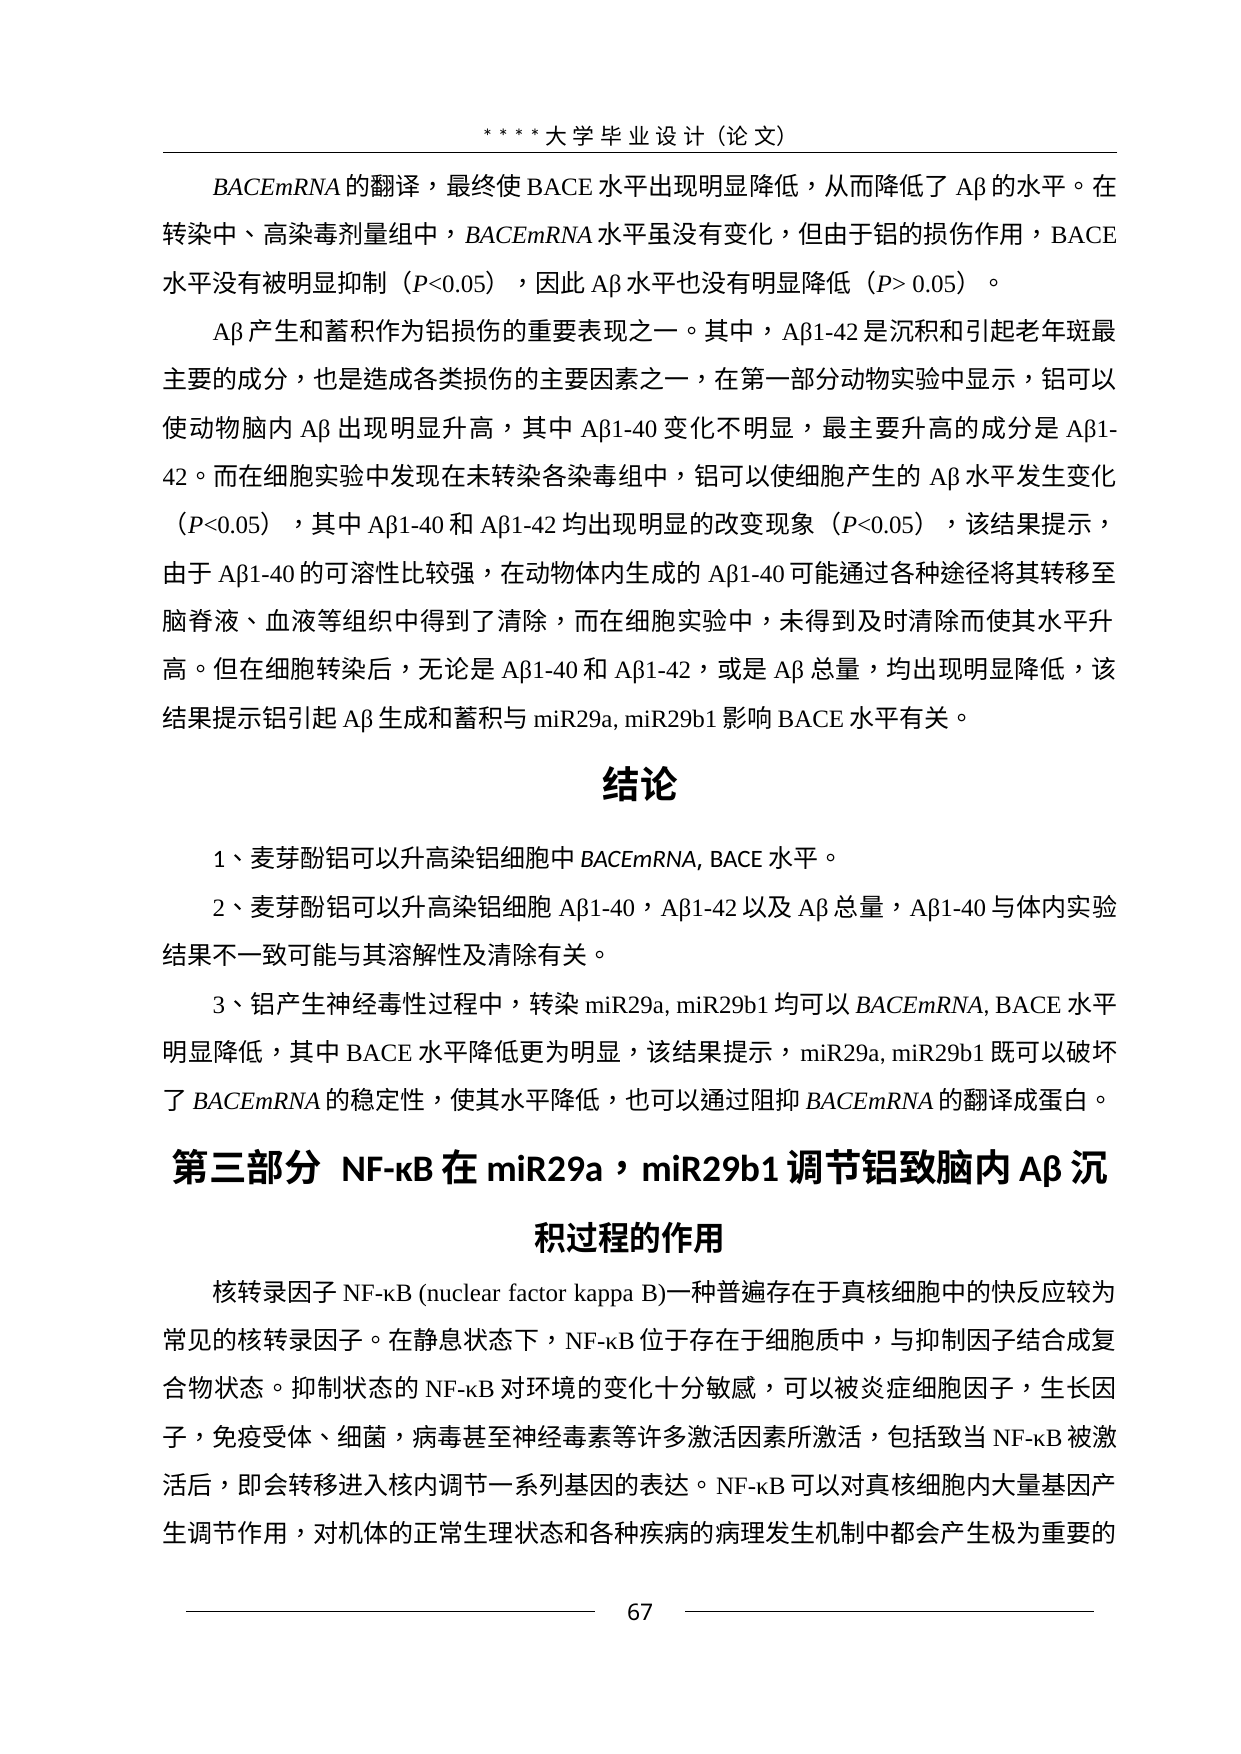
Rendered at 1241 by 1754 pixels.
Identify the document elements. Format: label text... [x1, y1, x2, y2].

text 结论 [162, 758, 1117, 810]
subtitle 第三部分 NF-κB在miR29a，miR29b1调节铝致脑内Aβ 沉 [162, 1140, 1117, 1192]
text 1、麦芽酚铝可以升高染铝细胞中BACEmRNA, BACE水平。 [162, 826, 1117, 874]
text BACEmRNA的翻译，最终使BACE水平出现明显降低，从而降低了Aβ的水平。在转染中、高染毒剂量组中，BACEmRNA水平虽没有变化，但由于铝的损伤作用，BACE水平没有被明显抑制（P<0.05），因此Aβ水平也没有明显降低（P> 0.05）。 [162, 153, 1117, 298]
text 2、麦芽酚铝可以升高染铝细胞Aβ1-40，Aβ1-42以及Aβ总量，Aβ1-40与体内实验结果不一致可能与其溶解性及清除有关。 [162, 874, 1117, 971]
text 积过程的作用 [534, 1211, 1117, 1259]
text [162, 1259, 1117, 1549]
text Aβ产生和蓄积作为铝损伤的重要表现之一。其中，Aβ1-42是沉积和引起老年斑最主要的成分，也是造成各类损伤的主要因素之一，在第一部分动物实验中显示，铝可以使动物脑内Aβ出现明显升高，其中Aβ1-40变化不明显，最主要升高的成分是Aβ1-42。而在细胞实验中发现在未转染各染毒组中，铝可以使细胞产生的Aβ水平发生变化（P<0.05），其中Aβ1-40和Aβ1-42均出现明显的改变现象（P<0.05），该结果提示，由于Aβ1-40的可溶性比较强，在动物体内生成的Aβ1-40可能通过各种途径将其转移至脑脊液、血液等组织中得到了清除，而在细胞实验中，未得到及时清除而使其水平升高。但在细胞转染后，无论是Aβ1-40和Aβ1-42，或是Aβ总量，均出现明显降低，该结果提示铝引起Aβ生成和蓄积与miR29a, miR29b1影响BACE水平有关。 [162, 298, 1117, 733]
text 3、铝产生神经毒性过程中，转染miR29a, miR29b1均可以BACEmRNA, BACE水平明显降低，其中BACE水平降低更为明显，该结果提示，miR29a, miR29b1既可以破坏了BACEmRNA的稳定性，使其水平降低，也可以通过阻抑BACEmRNA的翻译成蛋白。 [162, 971, 1117, 1116]
